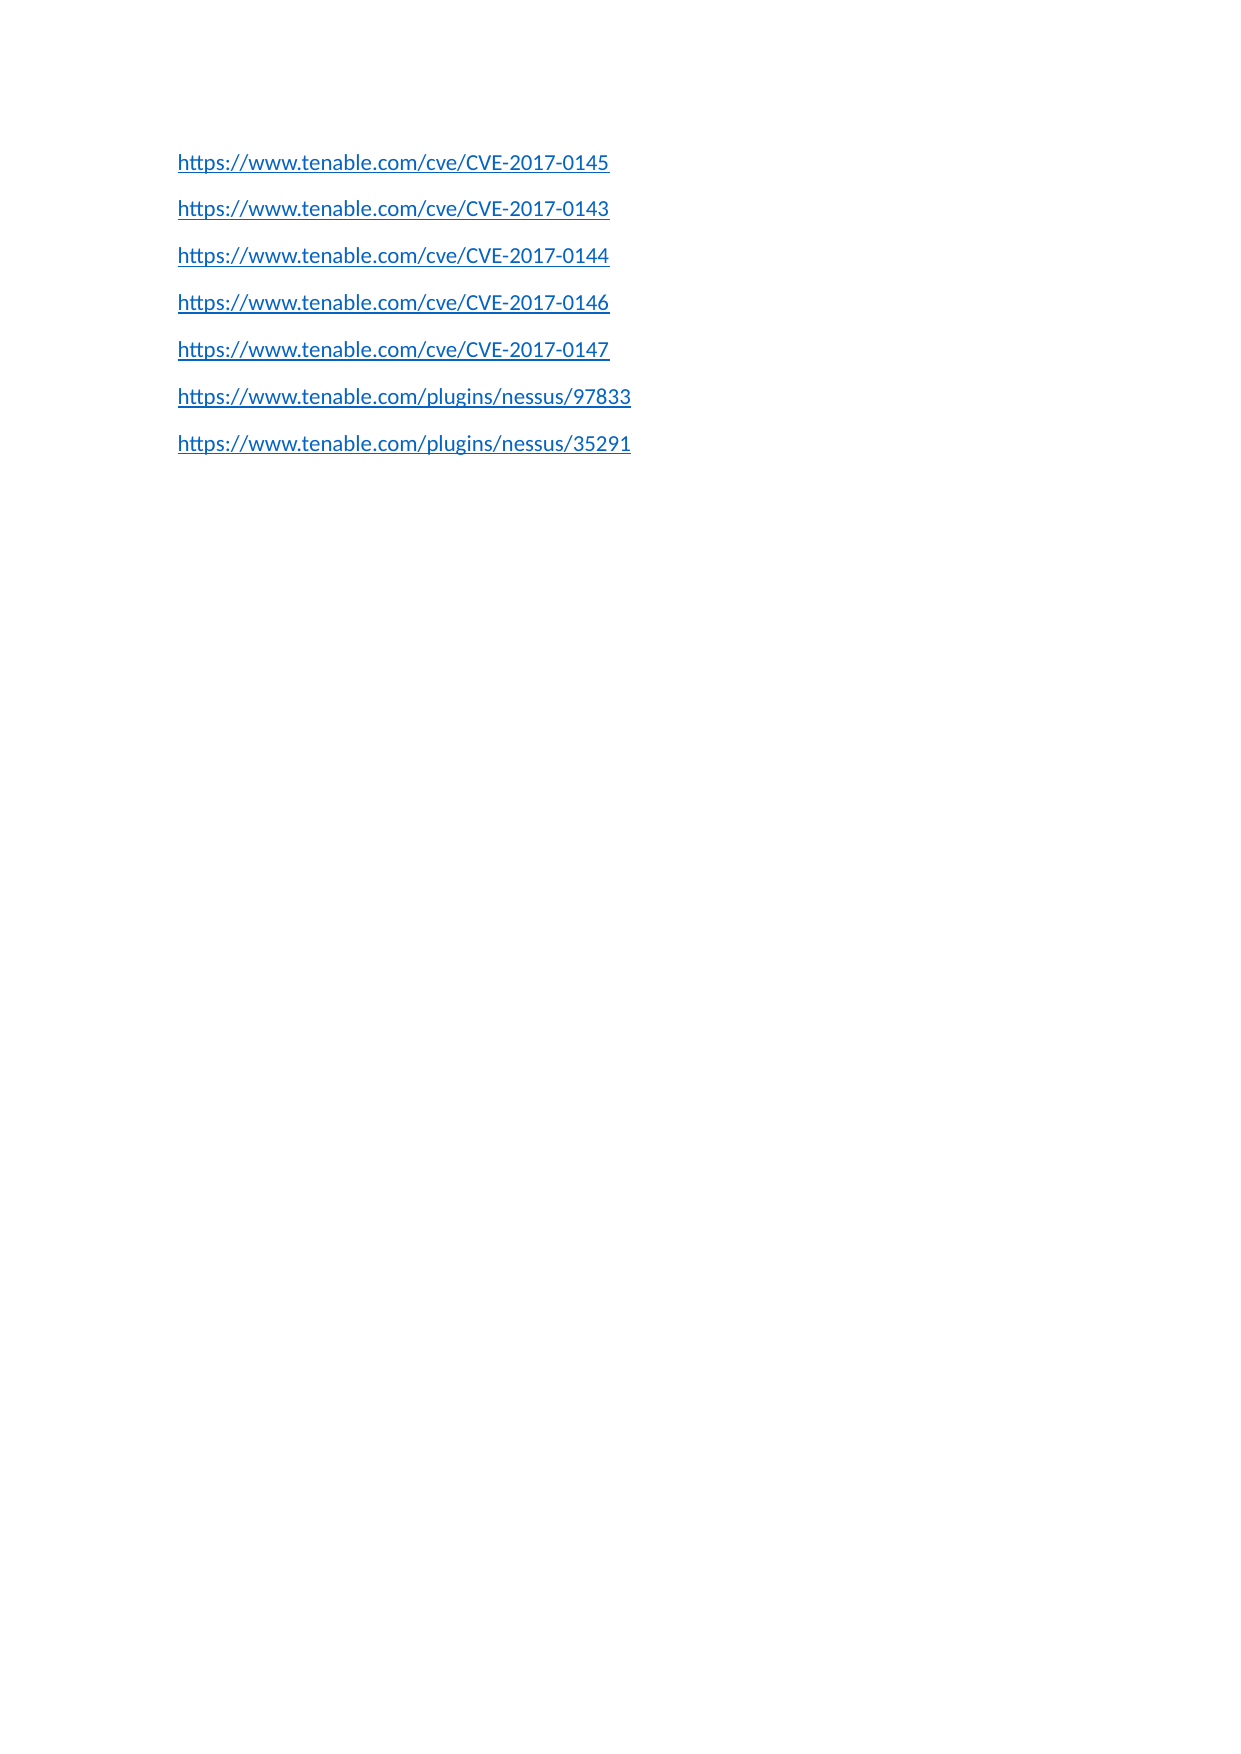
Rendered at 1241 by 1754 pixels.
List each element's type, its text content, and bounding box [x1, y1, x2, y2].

text https://www.tenable.com/cve/CVE-2017-0147 [177, 335, 1063, 363]
text https://www.tenable.com/cve/CVE-2017-0143 [177, 194, 1063, 222]
text https://www.tenable.com/plugins/nessus/35291 [177, 429, 1063, 457]
text https://www.tenable.com/cve/CVE-2017-0146 [177, 288, 1063, 316]
text https://www.tenable.com/cve/CVE-2017-0144 [177, 241, 1063, 269]
text https://www.tenable.com/plugins/nessus/97833 [177, 382, 1063, 410]
text https://www.tenable.com/cve/CVE-2017-0145 [177, 148, 1063, 176]
